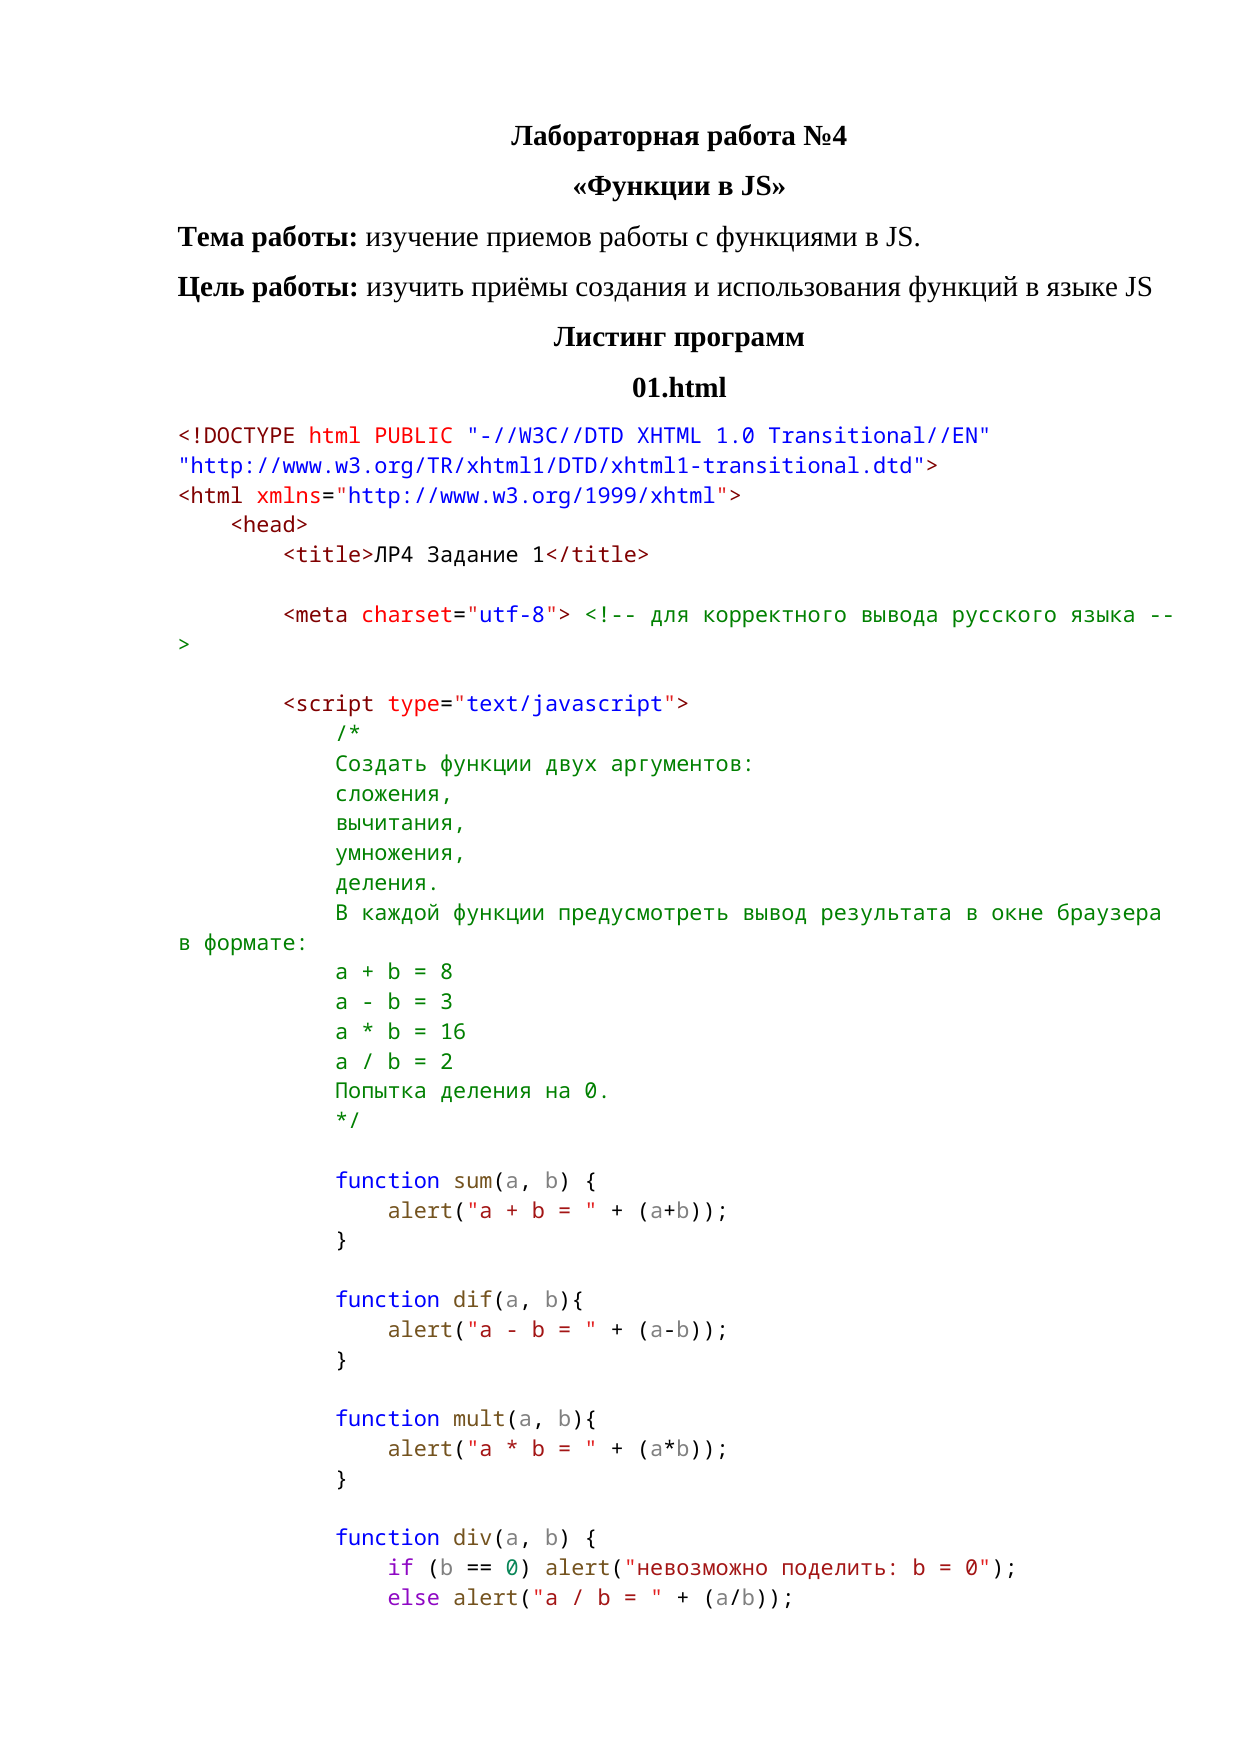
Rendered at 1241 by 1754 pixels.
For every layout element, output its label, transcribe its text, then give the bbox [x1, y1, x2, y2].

text <head> [177, 509, 1181, 539]
text else alert("a / b = " + (a/b)); [177, 1582, 1181, 1612]
text a - b = 3 [177, 986, 1181, 1016]
text a + b = 8 [177, 956, 1181, 986]
text Лабораторная работа №4 [177, 118, 1181, 152]
text Тема работы: изучение приемов работы с функциями в JS. [177, 219, 1181, 252]
text "http://www.w3.org/TR/xhtml1/DTD/xhtml1-transitional.dtd"> [177, 450, 1181, 479]
text <title>ЛР4 Задание 1</title> [177, 539, 1181, 569]
text function dif(a, b){ [177, 1284, 1181, 1314]
text деления. [177, 867, 1181, 897]
text function div(a, b) { [177, 1522, 1181, 1552]
text <script type="text/javascript"> [177, 688, 1181, 718]
text } [177, 1343, 1181, 1373]
text <meta charset="utf-8"> <!-- для корректного вывода русского языка --> [177, 599, 1181, 658]
text function mult(a, b){ [177, 1403, 1181, 1433]
text умножения, [177, 837, 1181, 867]
text alert("a + b = " + (a+b)); [177, 1194, 1181, 1224]
text В каждой функции предусмотреть вывод результата в окне браузера в формате: [177, 897, 1181, 956]
text function sum(a, b) { [177, 1165, 1181, 1194]
text } [177, 1224, 1181, 1254]
text /* [177, 718, 1181, 748]
text <!DOCTYPE html PUBLIC "-//W3C//DTD XHTML 1.0 Transitional//EN" [177, 420, 1181, 450]
text вычитания, [177, 807, 1181, 837]
text alert("a * b = " + (a*b)); [177, 1433, 1181, 1463]
text 01.html [177, 370, 1181, 403]
text a / b = 2 [177, 1046, 1181, 1075]
text */ [177, 1105, 1181, 1135]
text Попытка деления на 0. [177, 1075, 1181, 1105]
text Цель работы: изучить приёмы создания и использования функций в языке JS [177, 269, 1181, 303]
text <html xmlns="http://www.w3.org/1999/xhtml"> [177, 479, 1181, 509]
text сложения, [177, 777, 1181, 807]
text } [177, 1463, 1181, 1492]
text alert("a - b = " + (a-b)); [177, 1314, 1181, 1343]
text if (b == 0) alert("невозможно поделить: b = 0"); [177, 1552, 1181, 1582]
text Создать функции двух аргументов: [177, 748, 1181, 777]
text a * b = 16 [177, 1016, 1181, 1046]
text «Функции в JS» [177, 168, 1181, 202]
text Листинг программ [177, 319, 1181, 353]
